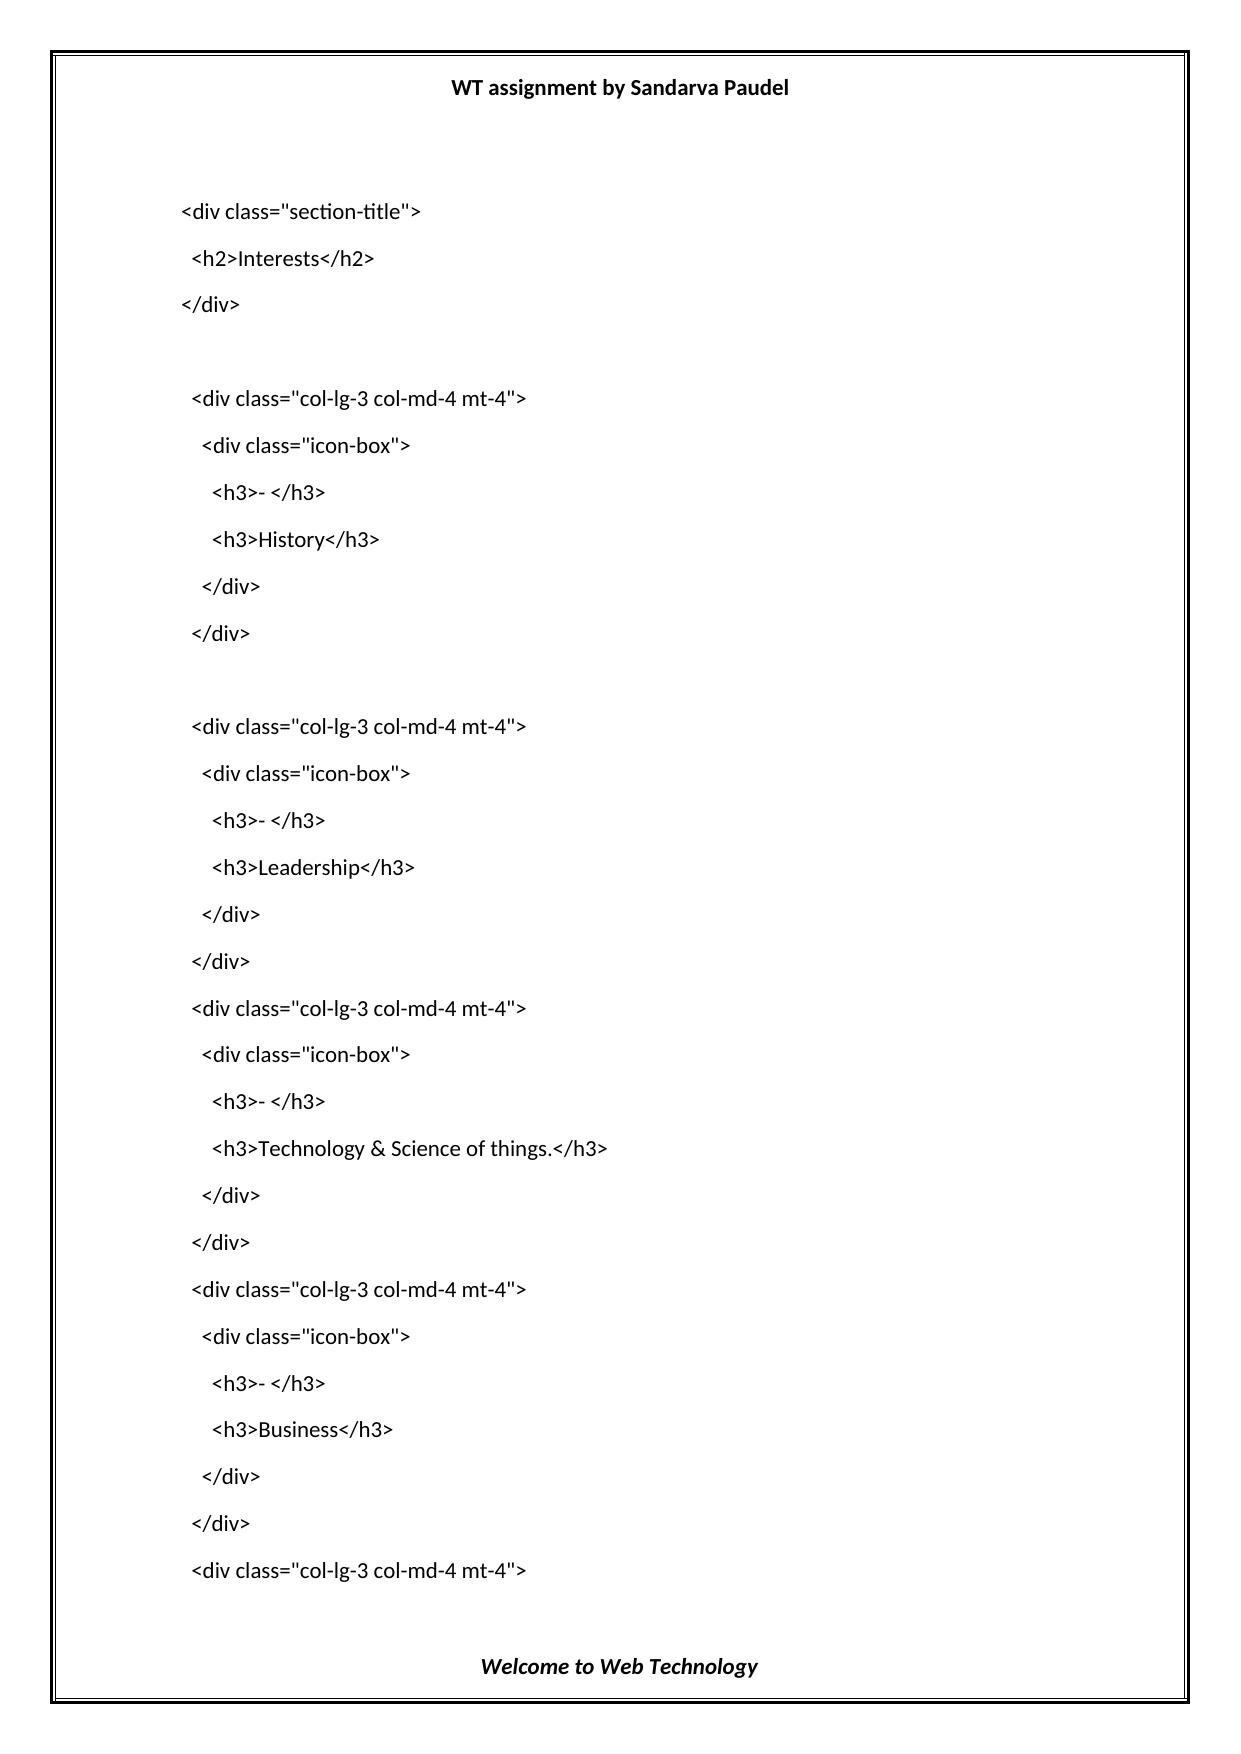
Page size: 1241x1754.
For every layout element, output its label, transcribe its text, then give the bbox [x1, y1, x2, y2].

text <div class="icon-box"> [150, 759, 1090, 787]
text <div class="col-lg-3 col-md-4 mt-4"> [150, 1556, 1090, 1584]
text <h2>Interests</h2> [150, 244, 1090, 272]
text <div class="section-title"> [150, 197, 1090, 225]
text <h3>Business</h3> [150, 1416, 1090, 1444]
text <h3>- </h3> [150, 1087, 1090, 1116]
text <h3>Leadership</h3> [150, 853, 1090, 881]
text <h3>- </h3> [150, 478, 1090, 506]
text <div class="col-lg-3 col-md-4 mt-4"> [150, 1275, 1090, 1303]
text <div class="col-lg-3 col-md-4 mt-4"> [150, 384, 1090, 412]
text </div> [150, 900, 1090, 928]
text <div class="icon-box"> [150, 431, 1090, 459]
text </div> [150, 1181, 1090, 1209]
text <h3>History</h3> [150, 525, 1090, 553]
text <div class="col-lg-3 col-md-4 mt-4"> [150, 994, 1090, 1022]
text </div> [150, 291, 1090, 319]
text </div> [150, 947, 1090, 975]
text </div> [150, 1228, 1090, 1256]
text <h3>- </h3> [150, 1369, 1090, 1397]
text <h3>- </h3> [150, 806, 1090, 834]
text <div class="icon-box"> [150, 1322, 1090, 1350]
text <h3>Technology & Science of things.</h3> [150, 1134, 1090, 1162]
text </div> [150, 619, 1090, 647]
text </div> [150, 1462, 1090, 1491]
text </div> [150, 1509, 1090, 1537]
text <div class="col-lg-3 col-md-4 mt-4"> [150, 712, 1090, 741]
text </div> [150, 572, 1090, 600]
text <div class="icon-box"> [150, 1041, 1090, 1069]
